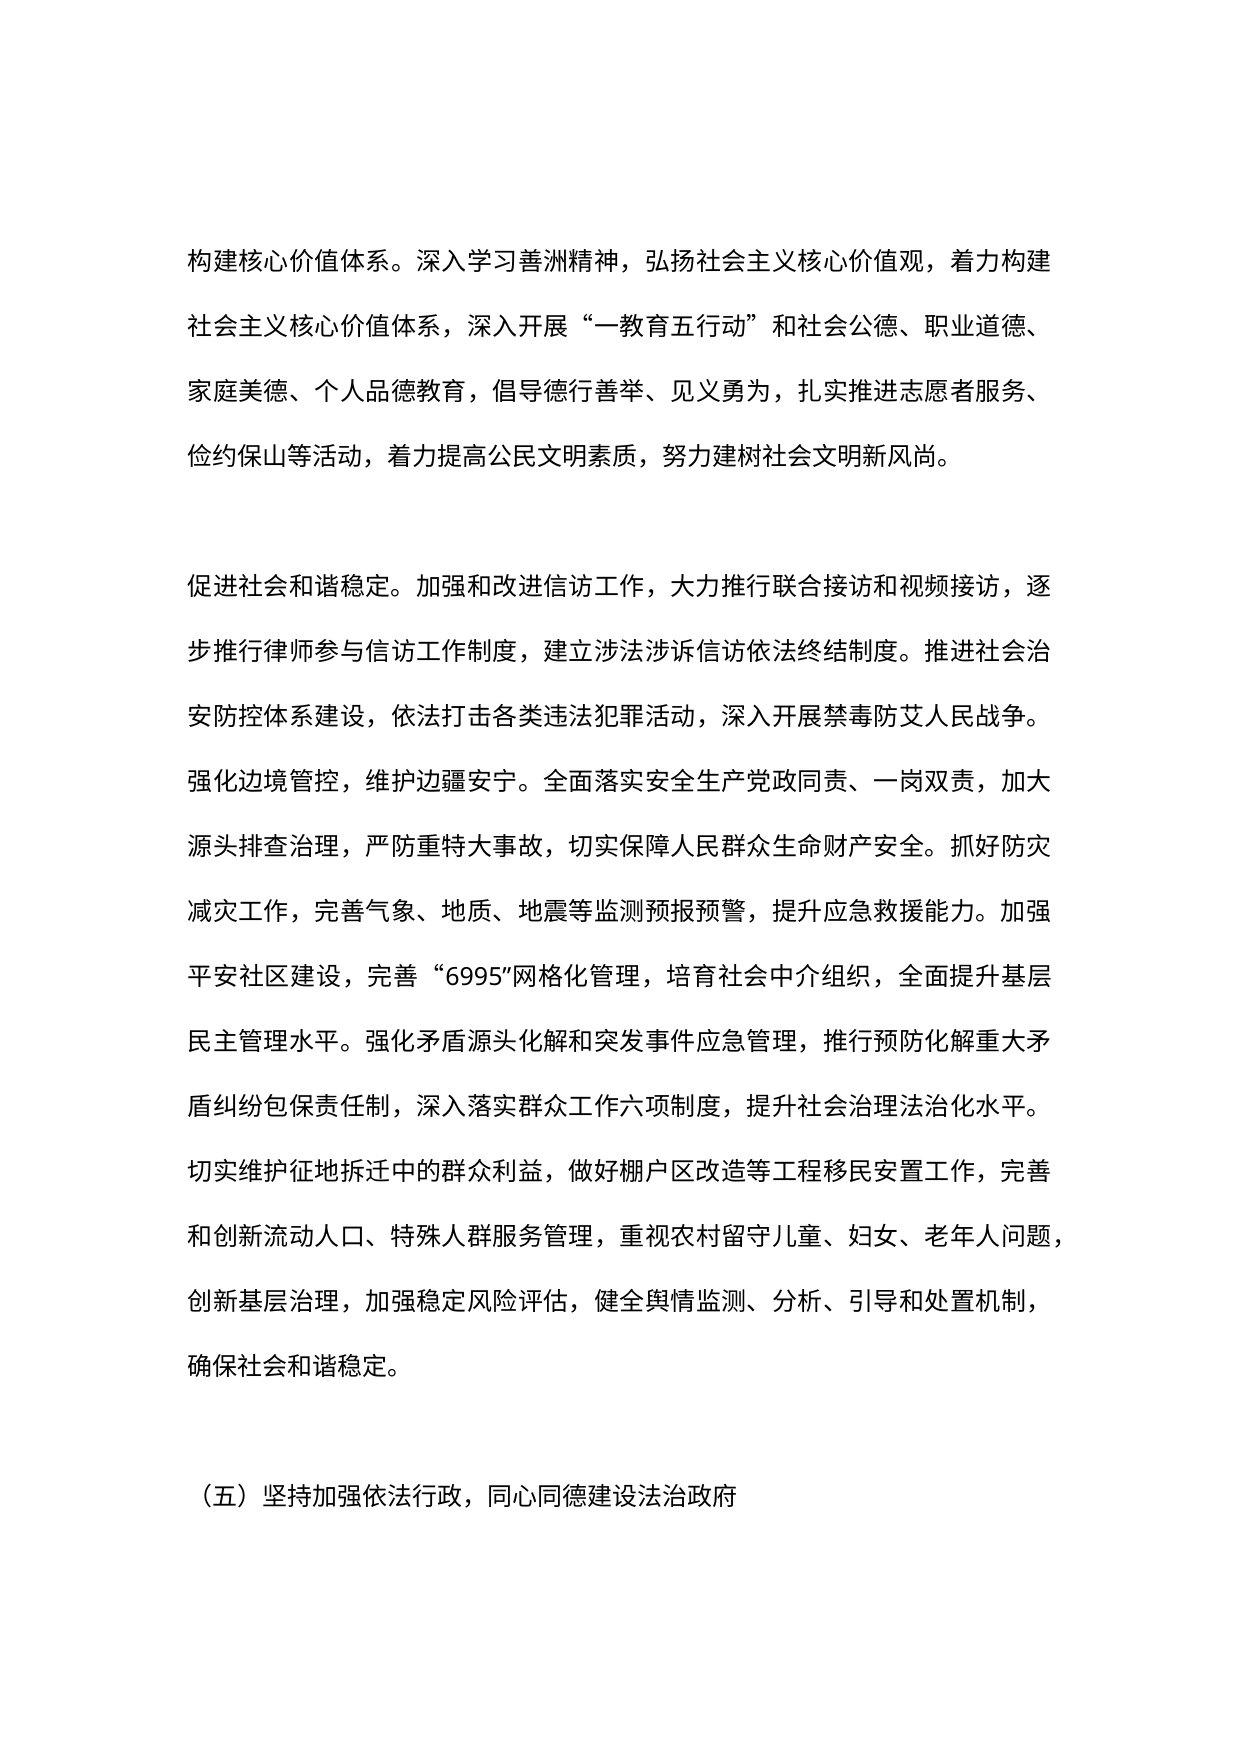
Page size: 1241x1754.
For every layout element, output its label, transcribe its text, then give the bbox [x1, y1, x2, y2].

text 促进社会和谐稳定。加强和改进信访工作，大力推行联合接访和视频接访，逐步推行律师参与信访工作制度，建立涉法涉诉信访依法终结制度。推进社会治安防控体系建设，依法打击各类违法犯罪活动，深入开展禁毒防艾人民战争。强化边境管控，维护边疆安宁。全面落实安全生产党政同责、一岗双责，加大源头排查治理，严防重特大事故，切实保障人民群众生命财产安全。抓好防灾减灾工作，完善气象、地质、地震等监测预报预警，提升应急救援能力。加强平安社区建设，完善“6995”网格化管理，培育社会中介组织，全面提升基层民主管理水平。强化矛盾源头化解和突发事件应急管理，推行预防化解重大矛盾纠纷包保责任制，深入落实群众工作六项制度，提升社会治理法治化水平。切实维护征地拆迁中的群众利益，做好棚户区改造等工程移民安置工作，完善和创新流动人口、特殊人群服务管理，重视农村留守儿童、妇女、老年人问题，创新基层治理，加强稳定风险评估，健全舆情监测、分析、引导和处置机制，确保社会和谐稳定。 [187, 552, 1053, 1397]
text （五）坚持加强依法行政，同心同德建设法治政府 [187, 1462, 1053, 1527]
text 构建核心价值体系。深入学习善洲精神，弘扬社会主义核心价值观，着力构建社会主义核心价值体系，深入开展“一教育五行动”和社会公德、职业道德、家庭美德、个人品德教育，倡导德行善举、见义勇为，扎实推进志愿者服务、俭约保山等活动，着力提高公民文明素质，努力建树社会文明新风尚。 [187, 227, 1053, 487]
